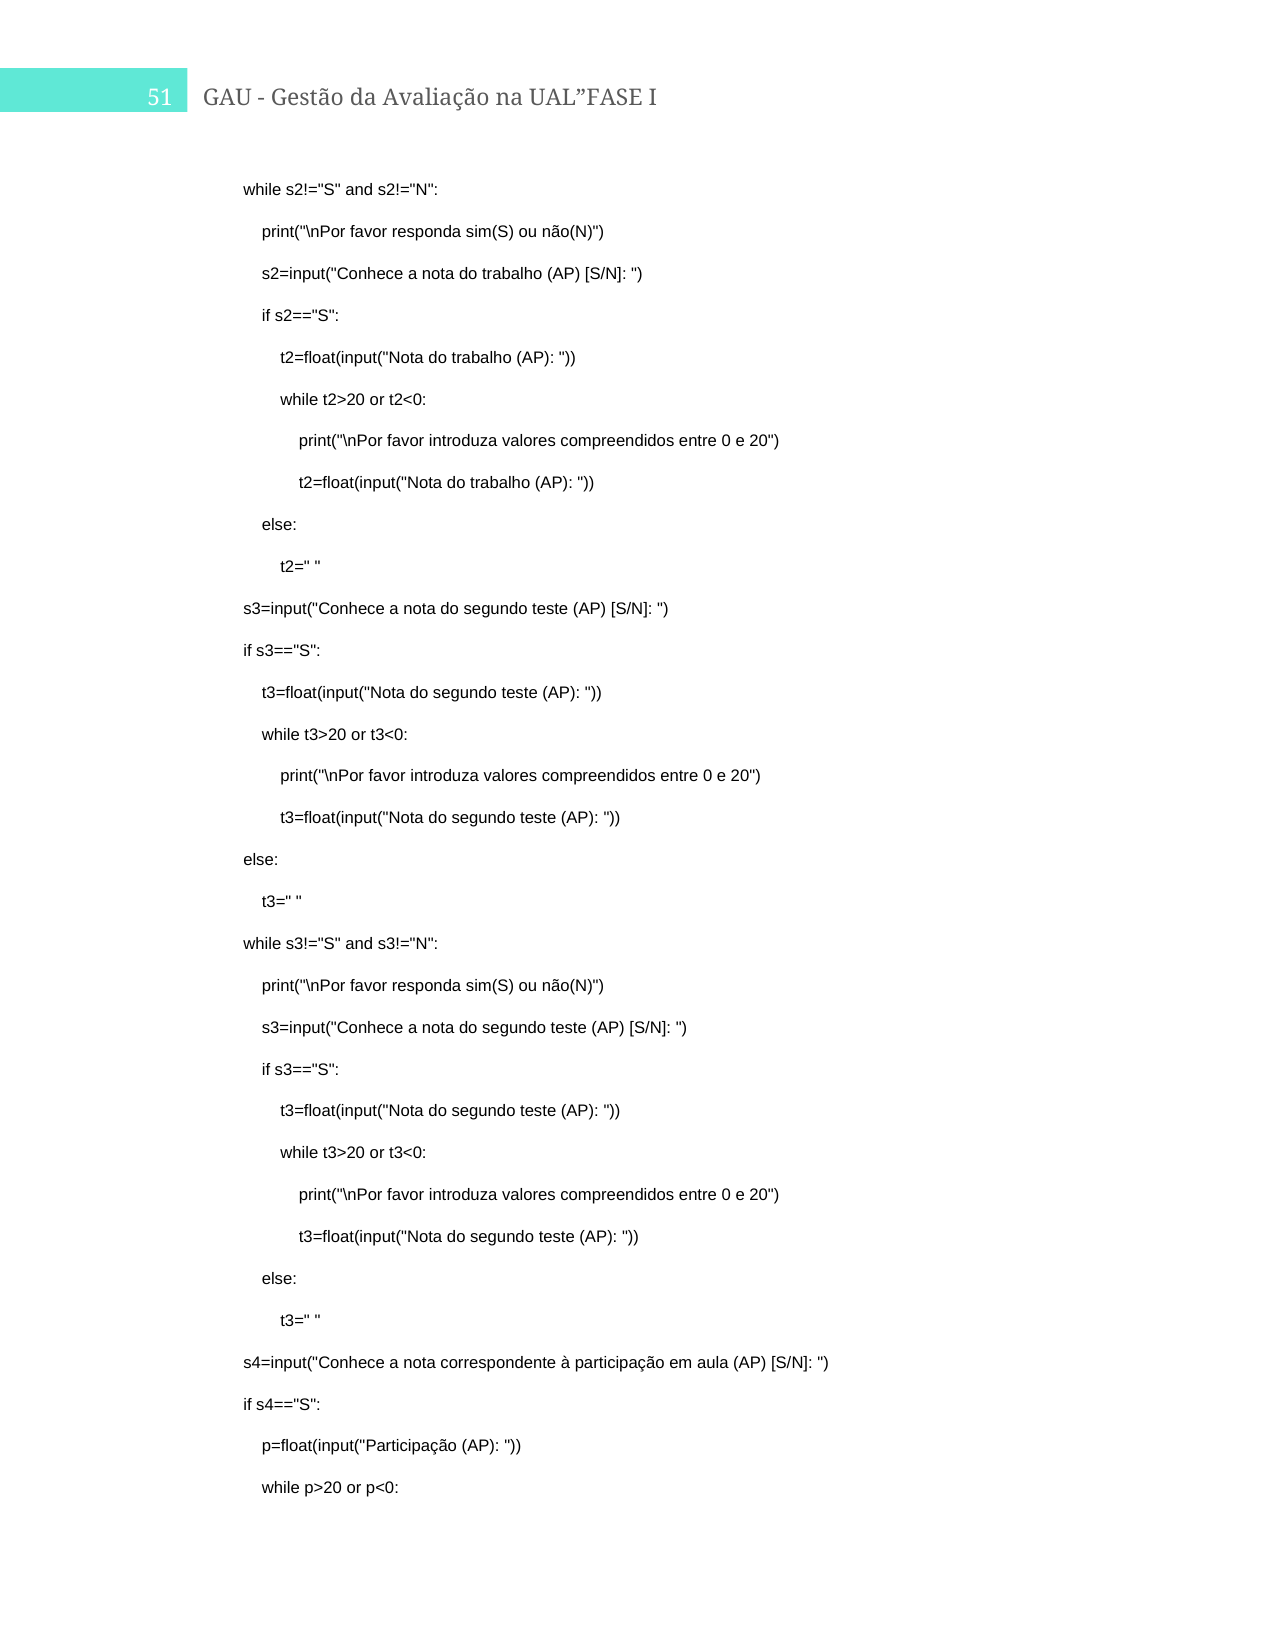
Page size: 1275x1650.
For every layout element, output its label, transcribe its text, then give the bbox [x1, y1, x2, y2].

text print("\nPor favor introduza valores compreendidos entre 0 e 20") [187, 1185, 1087, 1204]
text s3=input("Conhece a nota do segundo teste (AP) [S/N]: ") [187, 599, 1087, 618]
text print("\nPor favor introduza valores compreendidos entre 0 e 20") [187, 431, 1087, 450]
text t2=" " [187, 557, 1087, 576]
text s2=input("Conhece a nota do trabalho (AP) [S/N]: ") [187, 264, 1087, 283]
text print("\nPor favor introduza valores compreendidos entre 0 e 20") [187, 766, 1087, 785]
text t2=float(input("Nota do trabalho (AP): ")) [187, 473, 1087, 492]
text t3=float(input("Nota do segundo teste (AP): ")) [187, 1227, 1087, 1246]
text while p>20 or p<0: [187, 1478, 1087, 1497]
text if s3=="S": [187, 641, 1087, 660]
text s4=input("Conhece a nota correspondente à participação em aula (AP) [S/N]: ") [187, 1352, 1087, 1372]
text if s2=="S": [187, 306, 1087, 325]
text print("\nPor favor responda sim(S) ou não(N)") [187, 976, 1087, 995]
text while t3>20 or t3<0: [187, 1143, 1087, 1162]
text s3=input("Conhece a nota do segundo teste (AP) [S/N]: ") [187, 1017, 1087, 1037]
text if s4=="S": [187, 1394, 1087, 1413]
text print("\nPor favor responda sim(S) ou não(N)") [187, 222, 1087, 241]
text t3=" " [187, 1311, 1087, 1330]
text while t3>20 or t3<0: [187, 724, 1087, 743]
text t3=" " [187, 892, 1087, 911]
text else: [187, 850, 1087, 869]
text p=float(input("Participação (AP): ")) [187, 1436, 1087, 1455]
text else: [187, 1269, 1087, 1288]
text t3=float(input("Nota do segundo teste (AP): ")) [187, 808, 1087, 827]
text while t2>20 or t2<0: [187, 389, 1087, 408]
text if s3=="S": [187, 1059, 1087, 1078]
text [187, 347, 1087, 367]
text t3=float(input("Nota do segundo teste (AP): ")) [187, 1101, 1087, 1120]
text while s2!="S" and s2!="N": [187, 180, 1087, 199]
text while s3!="S" and s3!="N": [187, 934, 1087, 953]
text t3=float(input("Nota do segundo teste (AP): ")) [187, 682, 1087, 702]
text else: [187, 515, 1087, 534]
